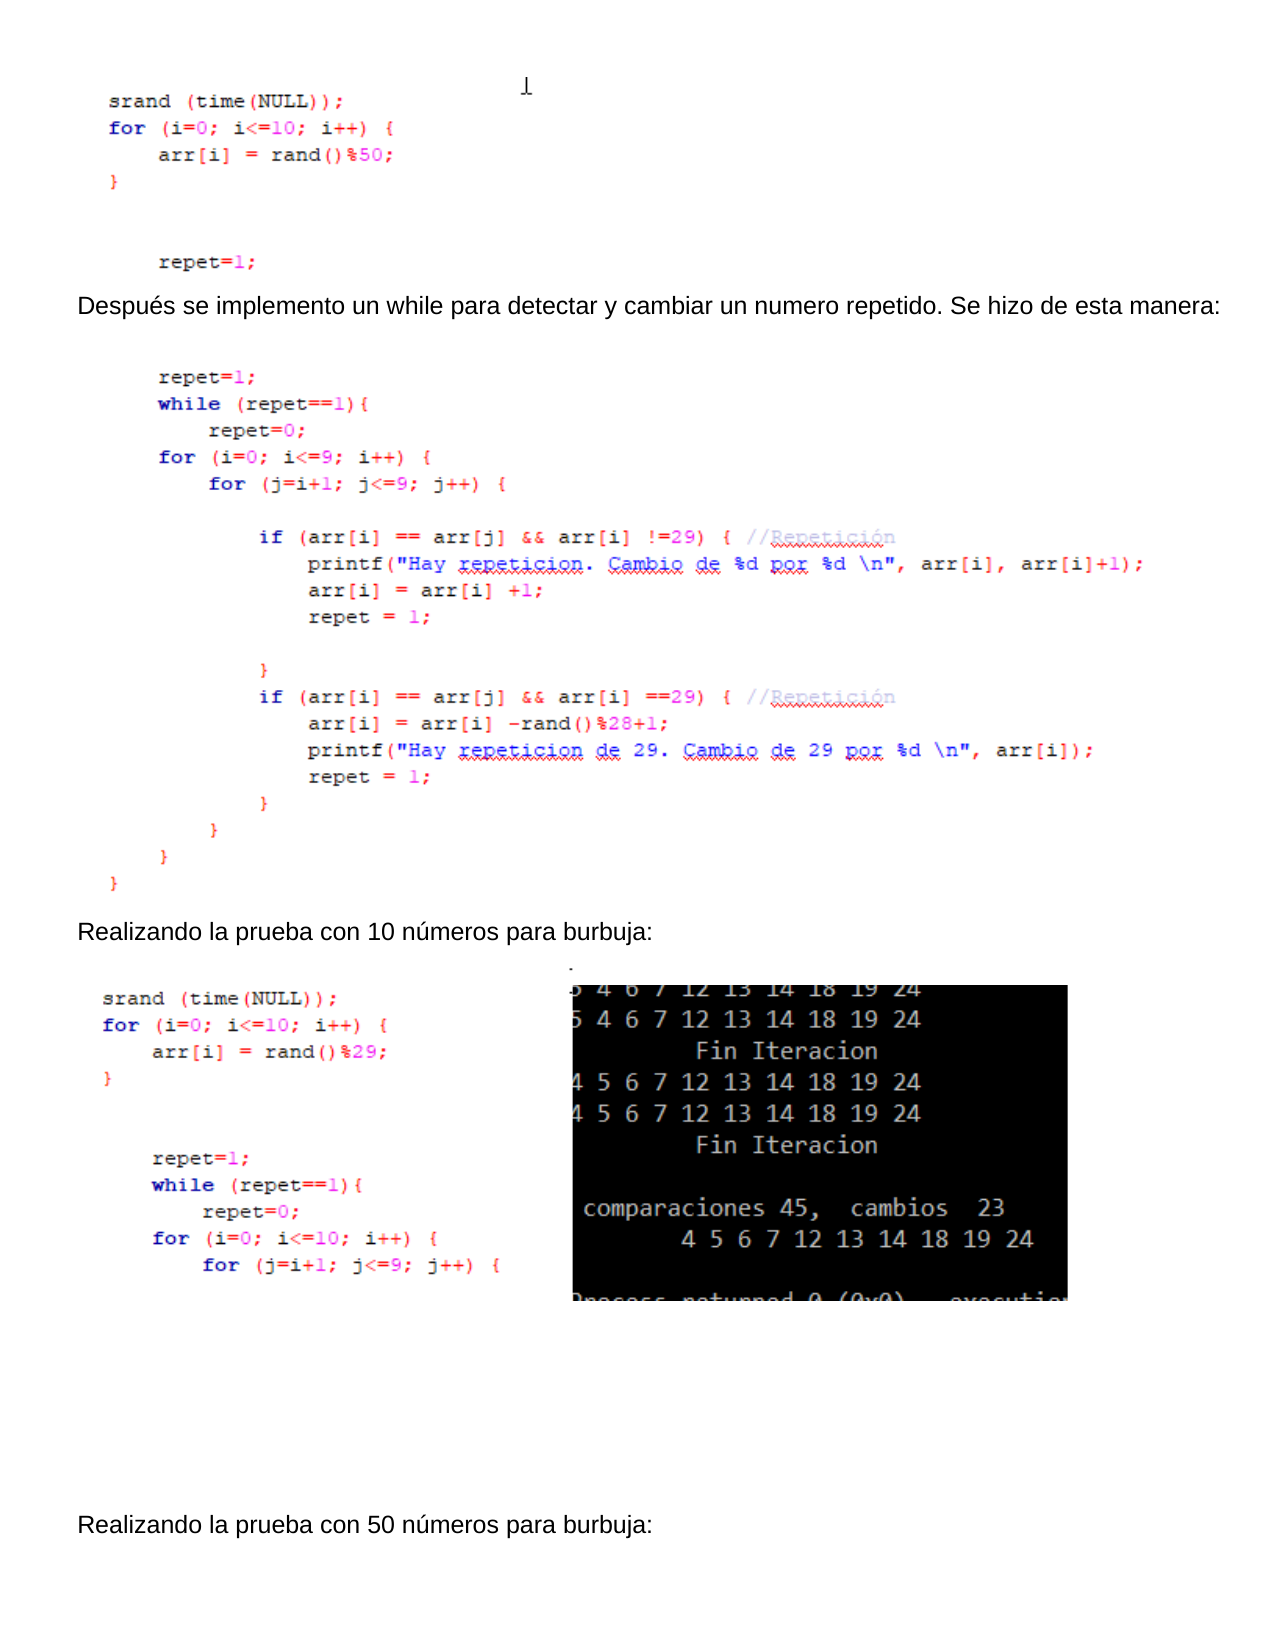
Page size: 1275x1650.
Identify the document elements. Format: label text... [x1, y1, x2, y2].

text Después se implemento un while para detectar y cambiar un numero repetido. Se hizo de esta manera: [77, 291, 1223, 320]
picture [77, 77, 684, 273]
text Realizando la prueba con 50 números para burbuja: [77, 1510, 1223, 1539]
picture [77, 964, 1068, 1301]
picture [77, 338, 1168, 899]
text Realizando la prueba con 10 números para burbuja: [77, 917, 1223, 946]
